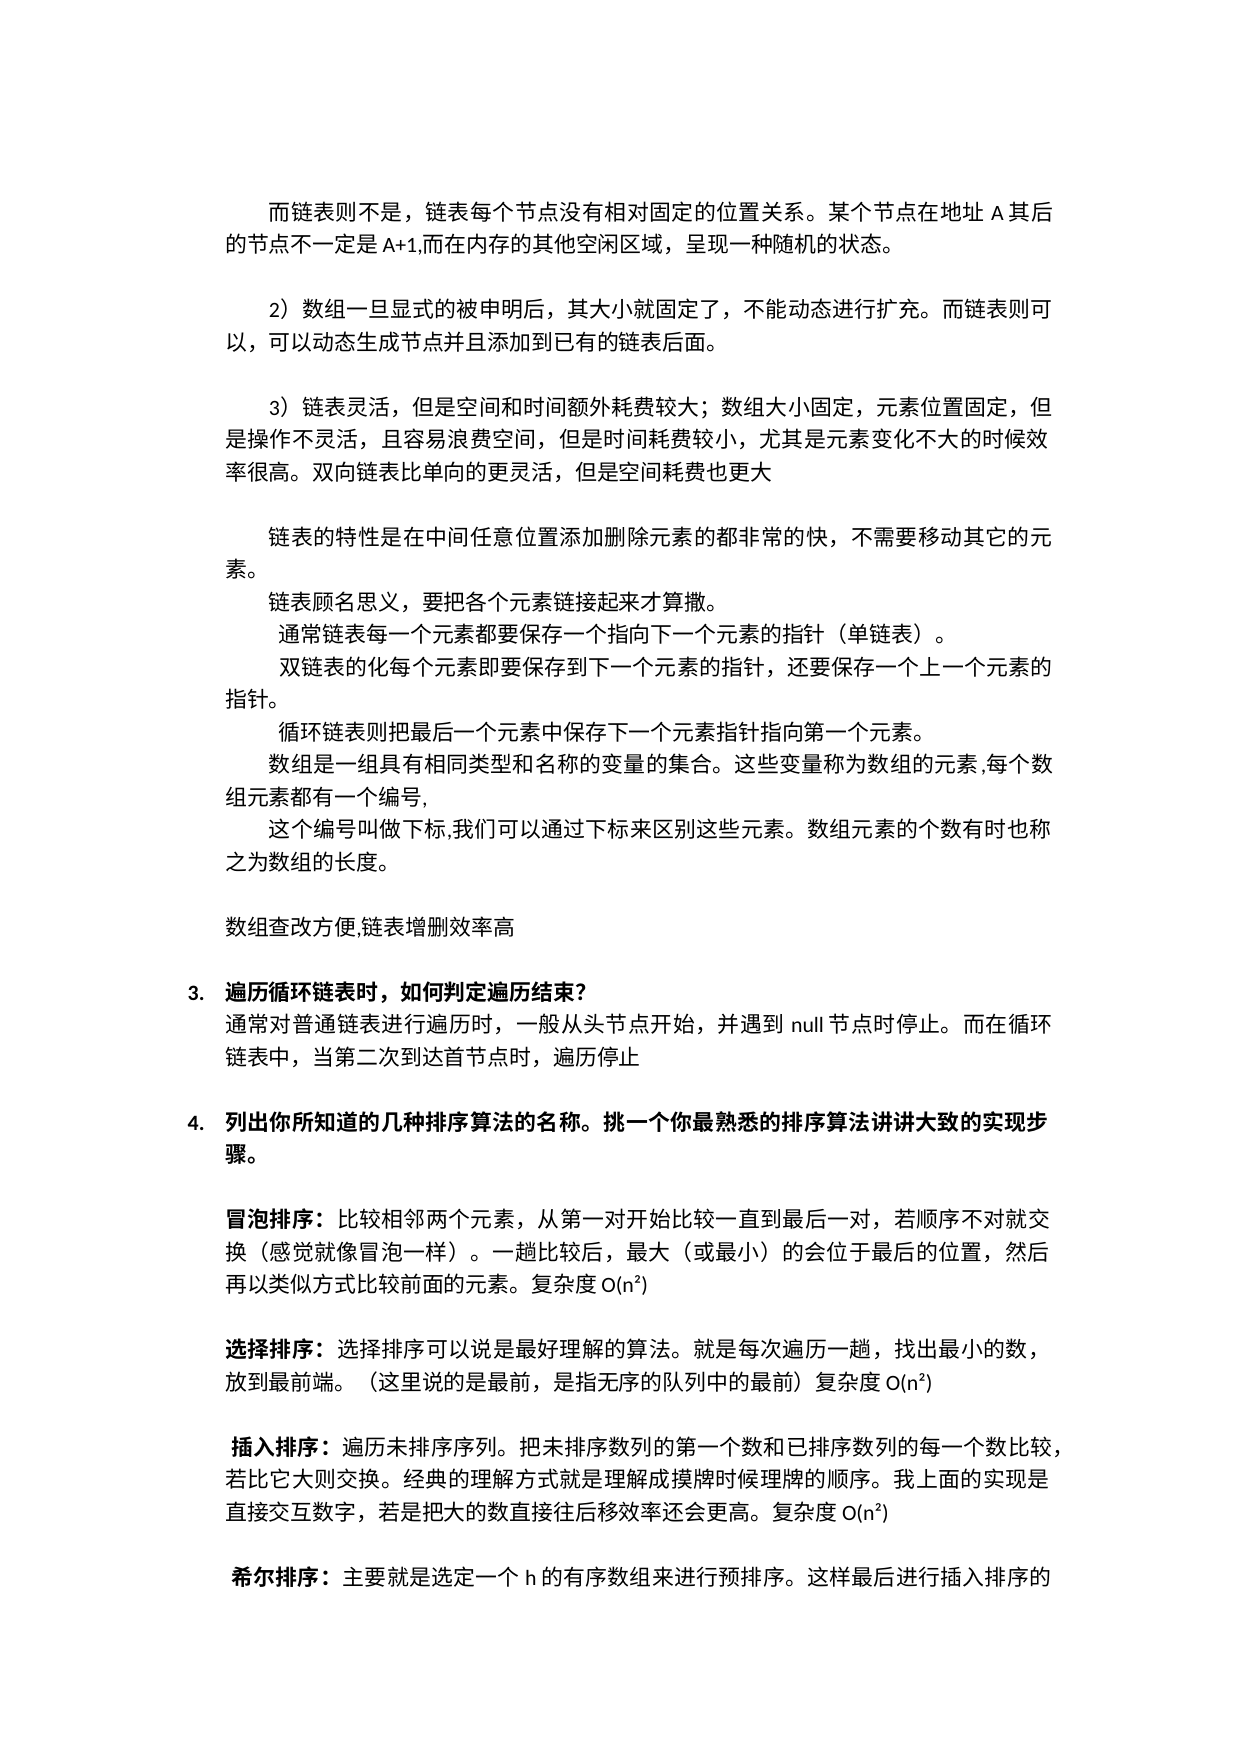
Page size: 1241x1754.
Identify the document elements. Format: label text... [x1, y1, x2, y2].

list 循环链表则把最后一个元素中保存下一个元素指针指向第一个元素。 [225, 714, 1053, 747]
list 数组是一组具有相同类型和名称的变量的集合。这些变量称为数组的元素,每个数组元素都有一个编号, [225, 747, 1053, 812]
text 插入排序：遍历未排序序列。把未排序数列的第一个数和已排序数列的每一个数比较，若比它大则交换。经典的理解方式就是理解成摸牌时候理牌的顺序。我上面的实现是直接交互数字，若是把大的数直接往后移效率还会更高。复杂度O(n²) [225, 1429, 1053, 1527]
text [225, 1559, 1053, 1592]
list 3）链表灵活，但是空间和时间额外耗费较大；数组大小固定，元素位置固定，但是操作不灵活，且容易浪费空间，但是时间耗费较小，尤其是元素变化不大的时候效率很高。双向链表比单向的更灵活，但是空间耗费也更大 [225, 389, 1053, 487]
list 数组查改方便,链表增删效率高 [225, 909, 1053, 942]
list 双链表的化每个元素即要保存到下一个元素的指针，还要保存一个上一个元素的指针。 [225, 649, 1053, 714]
text 冒泡排序：比较相邻两个元素，从第一对开始比较一直到最后一对，若顺序不对就交换（感觉就像冒泡一样）。一趟比较后，最大（或最小）的会位于最后的位置，然后再以类似方式比较前面的元素。复杂度O(n²) [225, 1202, 1053, 1299]
list 通常对普通链表进行遍历时，一般从头节点开始，并遇到null节点时停止。而在循环链表中，当第二次到达首节点时，遍历停止 [225, 1007, 1053, 1072]
list 通常链表每一个元素都要保存一个指向下一个元素的指针（单链表）。 [225, 617, 1053, 649]
list 列出你所知道的几种排序算法的名称。挑一个你最熟悉的排序算法讲讲大致的实现步骤。 [187, 1104, 1053, 1169]
list 这个编号叫做下标,我们可以通过下标来区别这些元素。数组元素的个数有时也称之为数组的长度。 [225, 812, 1053, 877]
list 链表顾名思义，要把各个元素链接起来才算撒。 [225, 584, 1053, 617]
list 遍历循环链表时，如何判定遍历结束？ [187, 974, 1053, 1007]
text 选择排序：选择排序可以说是最好理解的算法。就是每次遍历一趟，找出最小的数，放到最前端。（这里说的是最前，是指无序的队列中的最前）复杂度O(n²) [225, 1332, 1053, 1397]
list 2）数组一旦显式的被申明后，其大小就固定了，不能动态进行扩充。而链表则可以，可以动态生成节点并且添加到已有的链表后面。 [225, 292, 1053, 357]
list 链表的特性是在中间任意位置添加删除元素的都非常的快，不需要移动其它的元素。 [225, 519, 1053, 584]
list 而链表则不是，链表每个节点没有相对固定的位置关系。某个节点在地址A其后的节点不一定是A+1,而在内存的其他空闲区域，呈现一种随机的状态。 [225, 194, 1053, 259]
